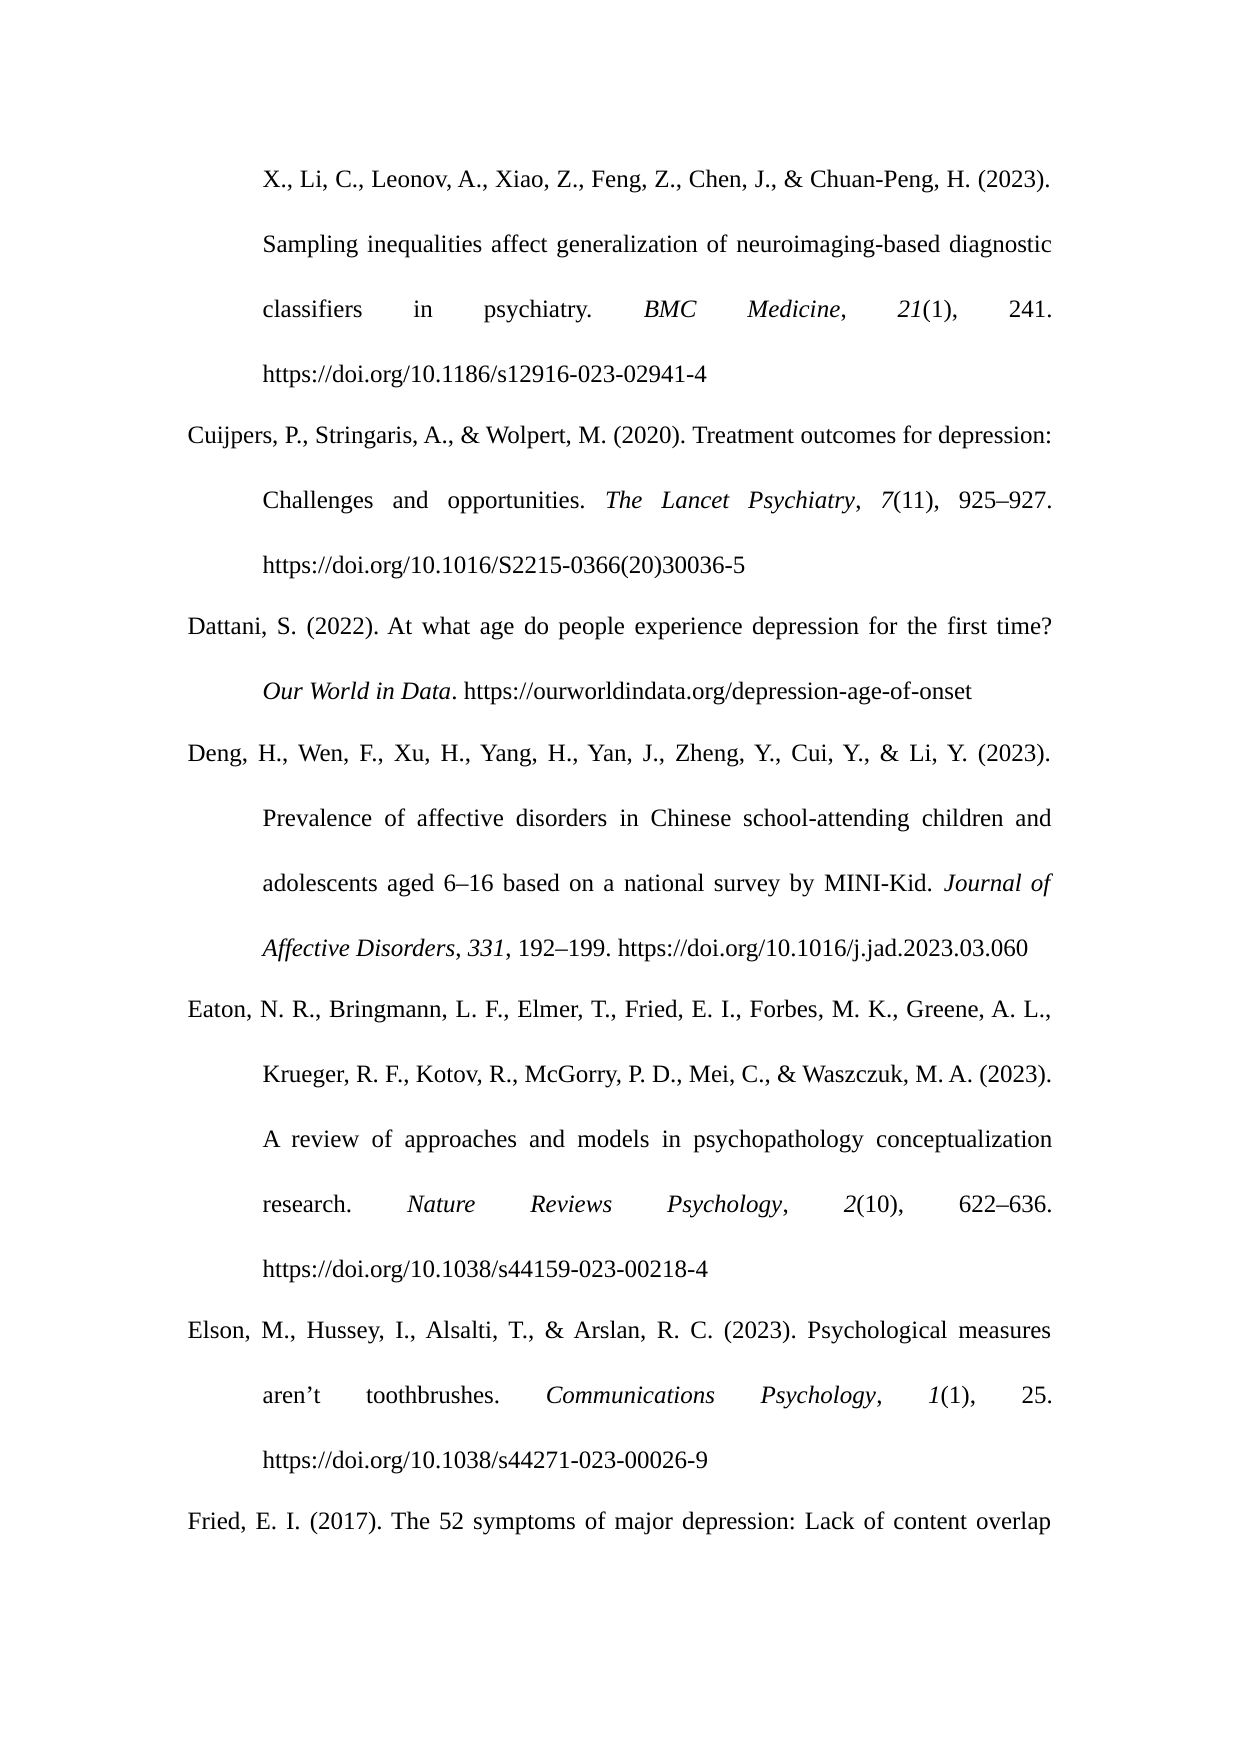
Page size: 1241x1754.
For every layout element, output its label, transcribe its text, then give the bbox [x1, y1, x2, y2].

text Eaton, N. R., Bringmann, L. F., Elmer, T., Fried, E. I., Forbes, M. K., Greene, A. L., Krueger, R. F., Kotov, R., McGorry, P. D., Mei, C., & Waszczuk, M. A. (2023). A review of approaches and models in psychopathology conceptualization research. Nature Reviews Psychology, 2(10), 622–636. https://doi.org/10.1038/s44159-023-00218-4 [187, 992, 1053, 1284]
text Cuijpers, P., Stringaris, A., & Wolpert, M. (2020). Treatment outcomes for depression: Challenges and opportunities. The Lancet Psychiatry, 7(11), 925–927. https://doi.org/10.1016/S2215-0366(20)30036-5 [187, 418, 1053, 581]
text Deng, H., Wen, F., Xu, H., Yang, H., Yan, J., Zheng, Y., Cui, Y., & Li, Y. (2023). Prevalence of affective disorders in Chinese school-attending children and adolescents aged 6–16 based on a national survey by MINI-Kid. Journal of Affective Disorders, 331, 192–199. https://doi.org/10.1016/j.jad.2023.03.060 [187, 736, 1053, 963]
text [187, 162, 1053, 389]
text Elson, M., Hussey, I., Alsalti, T., & Arslan, R. C. (2023). Psychological measures aren’t toothbrushes. Communications Psychology, 1(1), 25. https://doi.org/10.1038/s44271-023-00026-9 [187, 1313, 1053, 1476]
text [187, 1504, 1053, 1537]
text Dattani, S. (2022). At what age do people experience depression for the first time? Our World in Data. https://ourworldindata.org/depression-age-of-onset [187, 609, 1053, 707]
